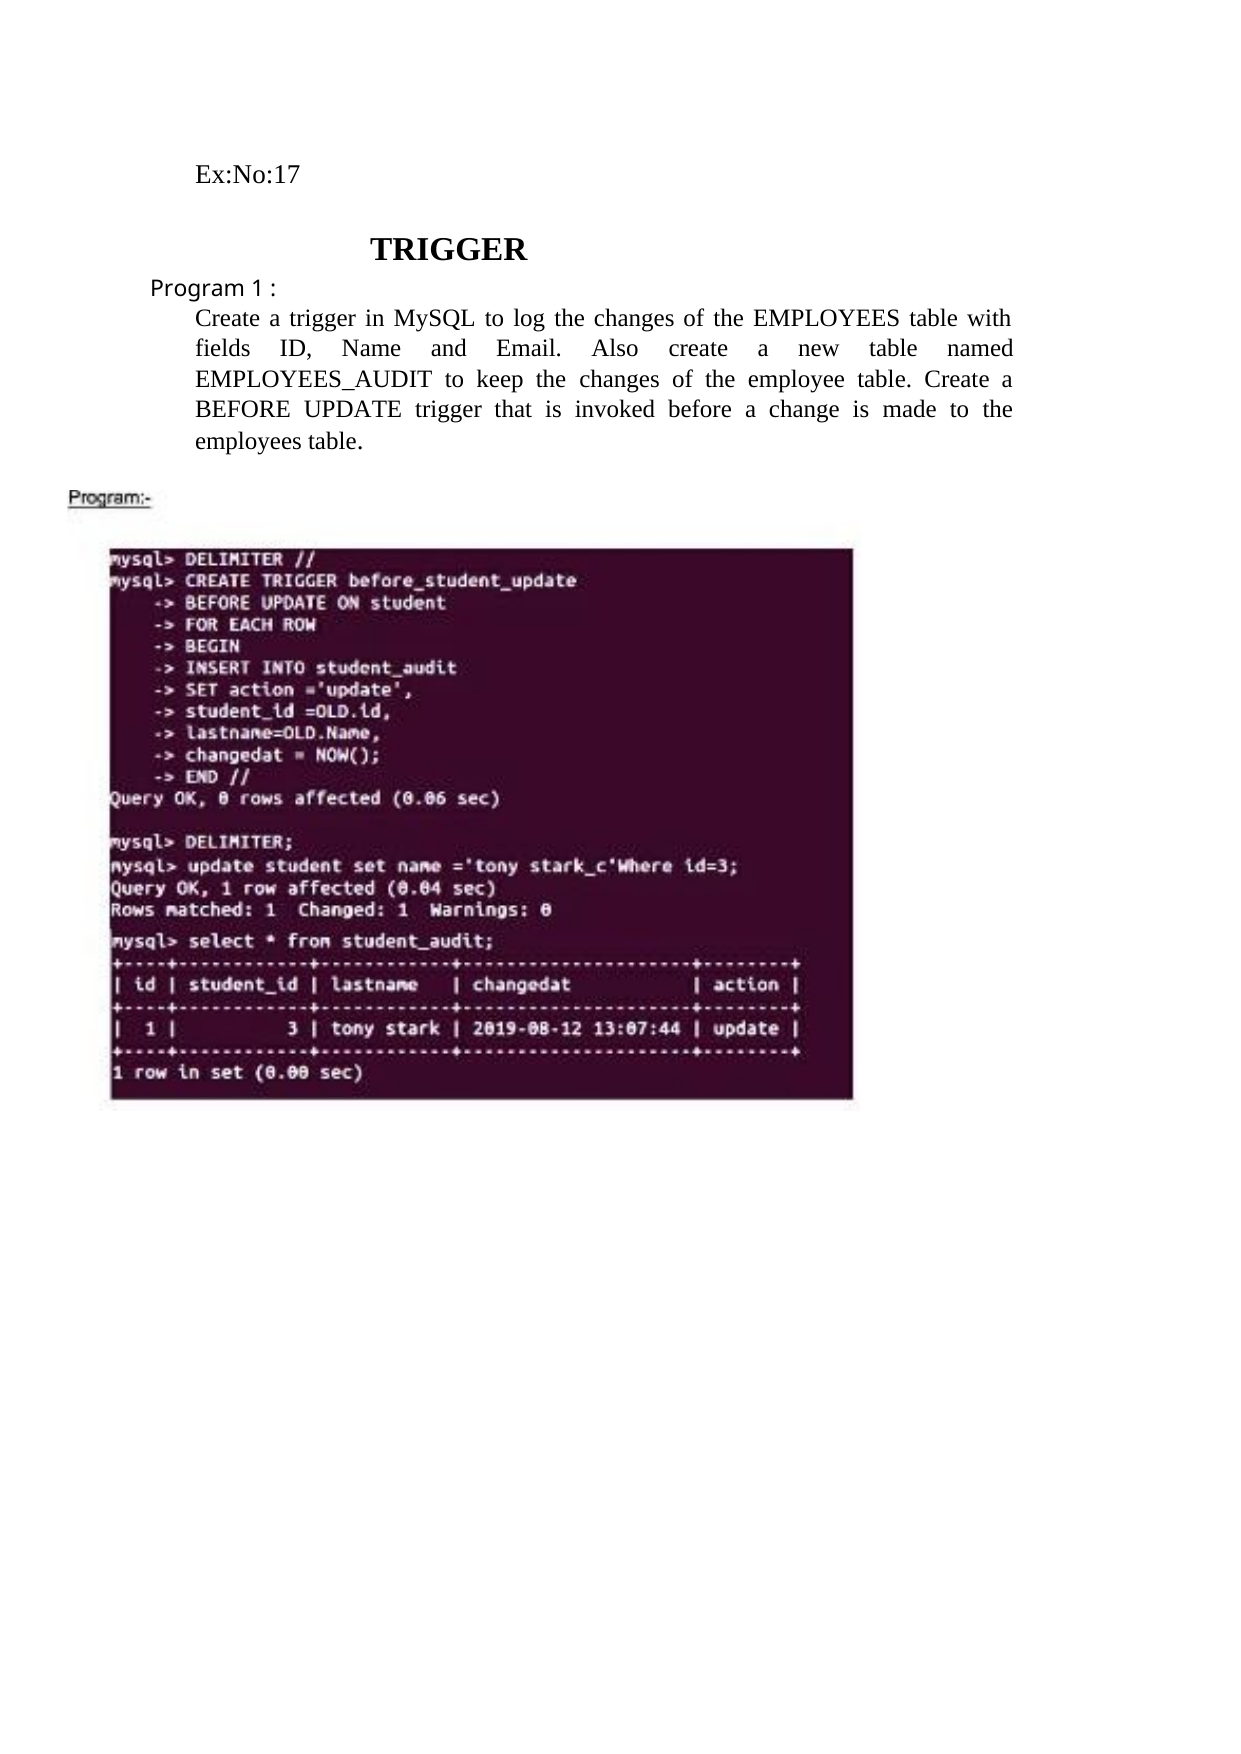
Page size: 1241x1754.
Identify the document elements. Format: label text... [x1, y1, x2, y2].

subtitle TRIGGER [195, 229, 1090, 267]
subtitle Program 1 : [150, 272, 1090, 303]
text Ex:No:17 [195, 158, 1090, 189]
text Create a trigger in MySQL to log the changes of the EMPLOYEES table with fields ID, Name and Email. Also create a new table named EMPLOYEES_AUDIT to keep the changes of the employee table. Create a BEFORE UPDATE trigger that is invoked before a change is made to the employees table. [195, 303, 1013, 455]
picture [66, 490, 862, 1111]
